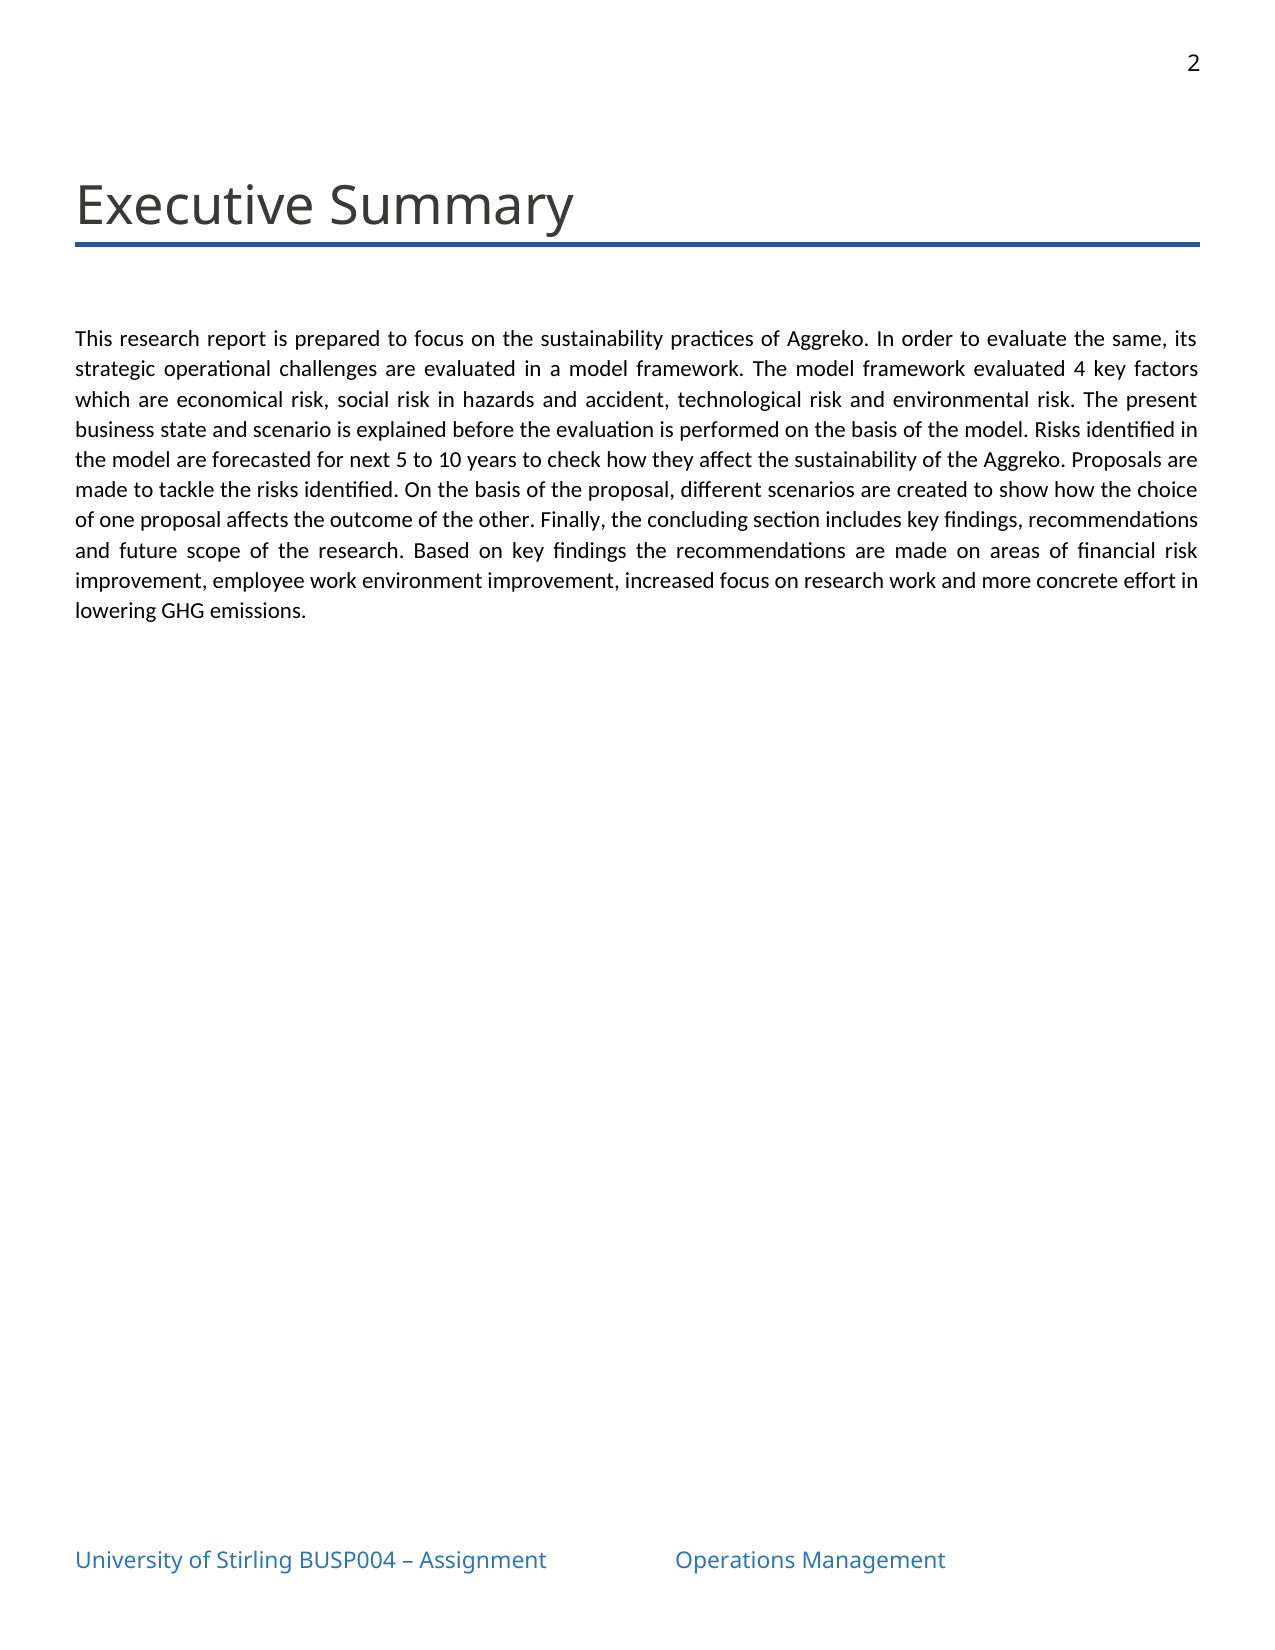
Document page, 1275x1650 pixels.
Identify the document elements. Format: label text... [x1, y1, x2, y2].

text Executive Summary [75, 166, 1200, 242]
text This research report is prepared to focus on the sustainability practices of Aggreko. In order to evaluate the same, its strategic operational challenges are evaluated in a model framework. The model framework evaluated 4 key factors which are economical risk, social risk in hazards and accident, technological risk and environmental risk. The present business state and scenario is explained before the evaluation is performed on the basis of the model. Risks identified in the model are forecasted for next 5 to 10 years to check how they affect the sustainability of the Aggreko. Proposals are made to tackle the risks identified. On the basis of the proposal, different scenarios are created to show how the choice of one proposal affects the outcome of the other. Finally, the concluding section includes key findings, recommendations and future scope of the research. Based on key findings the recommendations are made on areas of financial risk improvement, employee work environment improvement, increased focus on research work and more concrete effort in lowering GHG emissions. [75, 324, 1200, 624]
